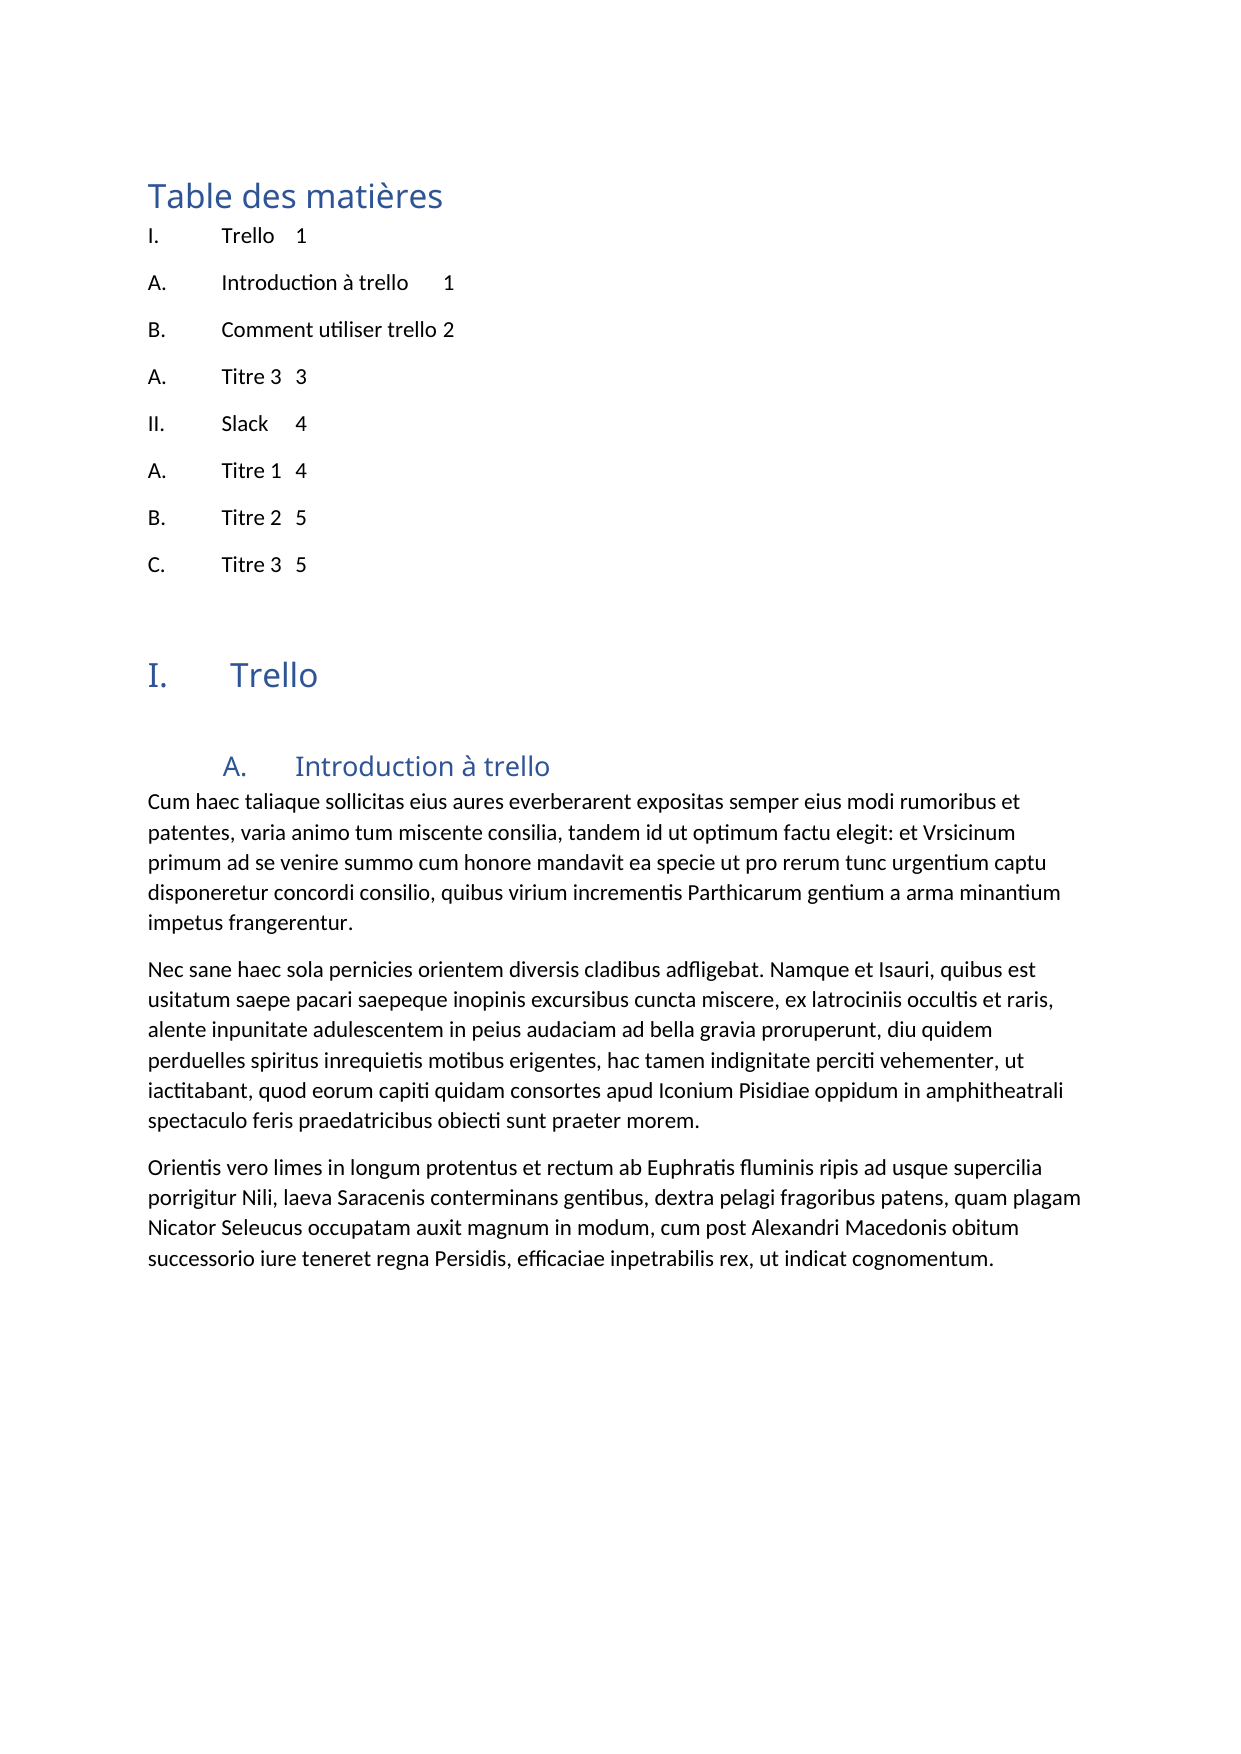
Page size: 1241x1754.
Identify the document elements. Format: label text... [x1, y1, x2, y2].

text Nec sane haec sola pernicies orientem diversis cladibus adfligebat. Namque et Isauri, quibus est usitatum saepe pacari saepeque inopinis excursibus cuncta miscere, ex latrociniis occultis et raris, alente inpunitate adulescentem in peius audaciam ad bella gravia proruperunt, diu quidem perduelles spiritus inrequietis motibus erigentes, hac tamen indignitate perciti vehementer, ut iactitabant, quod eorum capiti quidam consortes apud Iconium Pisidiae oppidum in amphitheatrali spectaculo feris praedatricibus obiecti sunt praeter morem. [148, 955, 1093, 1134]
text Orientis vero limes in longum protentus et rectum ab Euphratis fluminis ripis ad usque supercilia porrigitur Nili, laeva Saracenis conterminans gentibus, dextra pelagi fragoribus patens, quam plagam Nicator Seleucus occupatam auxit magnum in modum, cum post Alexandri Macedonis obitum successorio iure teneret regna Persidis, efficaciae inpetrabilis rex, ut indicat cognomentum. [148, 1153, 1093, 1272]
subtitle Trello [148, 652, 1093, 697]
text Cum haec taliaque sollicitas eius aures everberarent expositas semper eius modi rumoribus et patentes, varia animo tum miscente consilia, tandem id ut optimum factu elegit: et Vrsicinum primum ad se venire summo cum honore mandavit ea specie ut pro rerum tunc urgentium captu disponeretur concordi consilio, quibus virium incrementis Parthicarum gentium a arma minantium impetus frangerentur. [148, 787, 1093, 936]
subtitle Introduction à trello [223, 748, 1093, 784]
